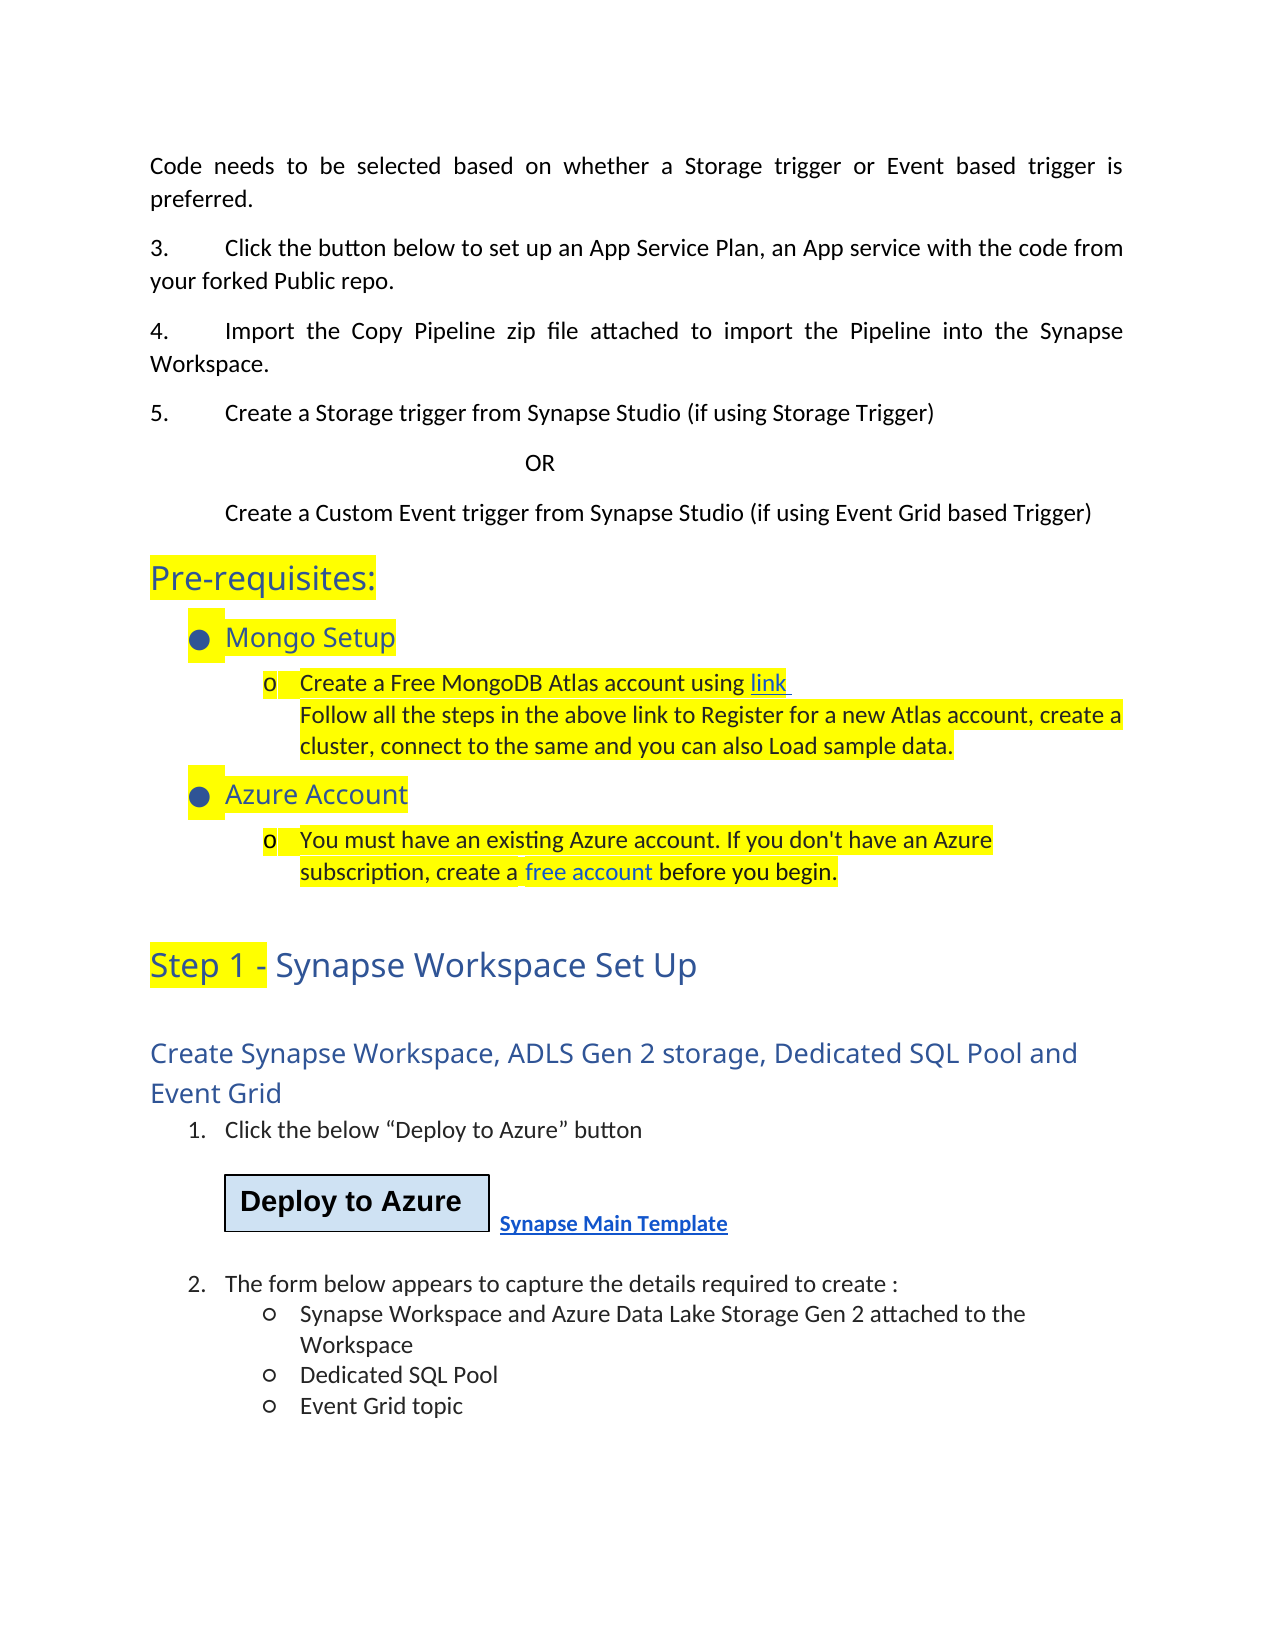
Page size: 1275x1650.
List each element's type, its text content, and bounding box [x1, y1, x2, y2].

text 1. Click the below “Deploy to Azure” button [187, 1114, 1125, 1145]
text Follow all the steps in the above link to Register for a new Atlas account, create a cluster, connect to the same and you can also Load sample data. [954, 699, 1125, 760]
text 5. Create a Storage trigger from Synapse Studio (if using Storage Trigger) [150, 397, 1125, 428]
text 3. Click the button below to set up an App Service Plan, an App service with the code from your forked Public repo. [150, 232, 1125, 296]
subtitle Mongo Setup [225, 608, 1125, 663]
text OR [450, 447, 1125, 478]
text Synapse Main Template [225, 1175, 1125, 1237]
list Dedicated SQL Pool [262, 1359, 1125, 1390]
subtitle Pre-requisites: [150, 554, 1125, 600]
text Code needs to be selected based on whether a Storage trigger or Event based trigger is preferred. [150, 150, 1125, 213]
list Create a Free MongoDB Atlas account using link [300, 668, 1125, 699]
text Create a Custom Event trigger from Synapse Studio (if using Event Grid based Trigger) [150, 497, 1125, 527]
text 2. The form below appears to capture the details required to create : [187, 1268, 1125, 1298]
list You must have an existing Azure account. If you don't have an Azure subscription, create a free account before you begin. [262, 824, 1125, 887]
list Event Grid topic [262, 1390, 1125, 1420]
subtitle Step 1 - Synapse Workspace Set Up [267, 942, 1125, 988]
subtitle Azure Account [187, 764, 1125, 820]
subtitle Create Synapse Workspace, ADLS Gen 2 storage, Dedicated SQL Pool and Event Grid [150, 1034, 1125, 1111]
text 4. Import the Copy Pipeline zip file attached to import the Pipeline into the Synapse Workspace. [150, 315, 1125, 378]
list Synapse Workspace and Azure Data Lake Storage Gen 2 attached to the Workspace [262, 1298, 1125, 1359]
